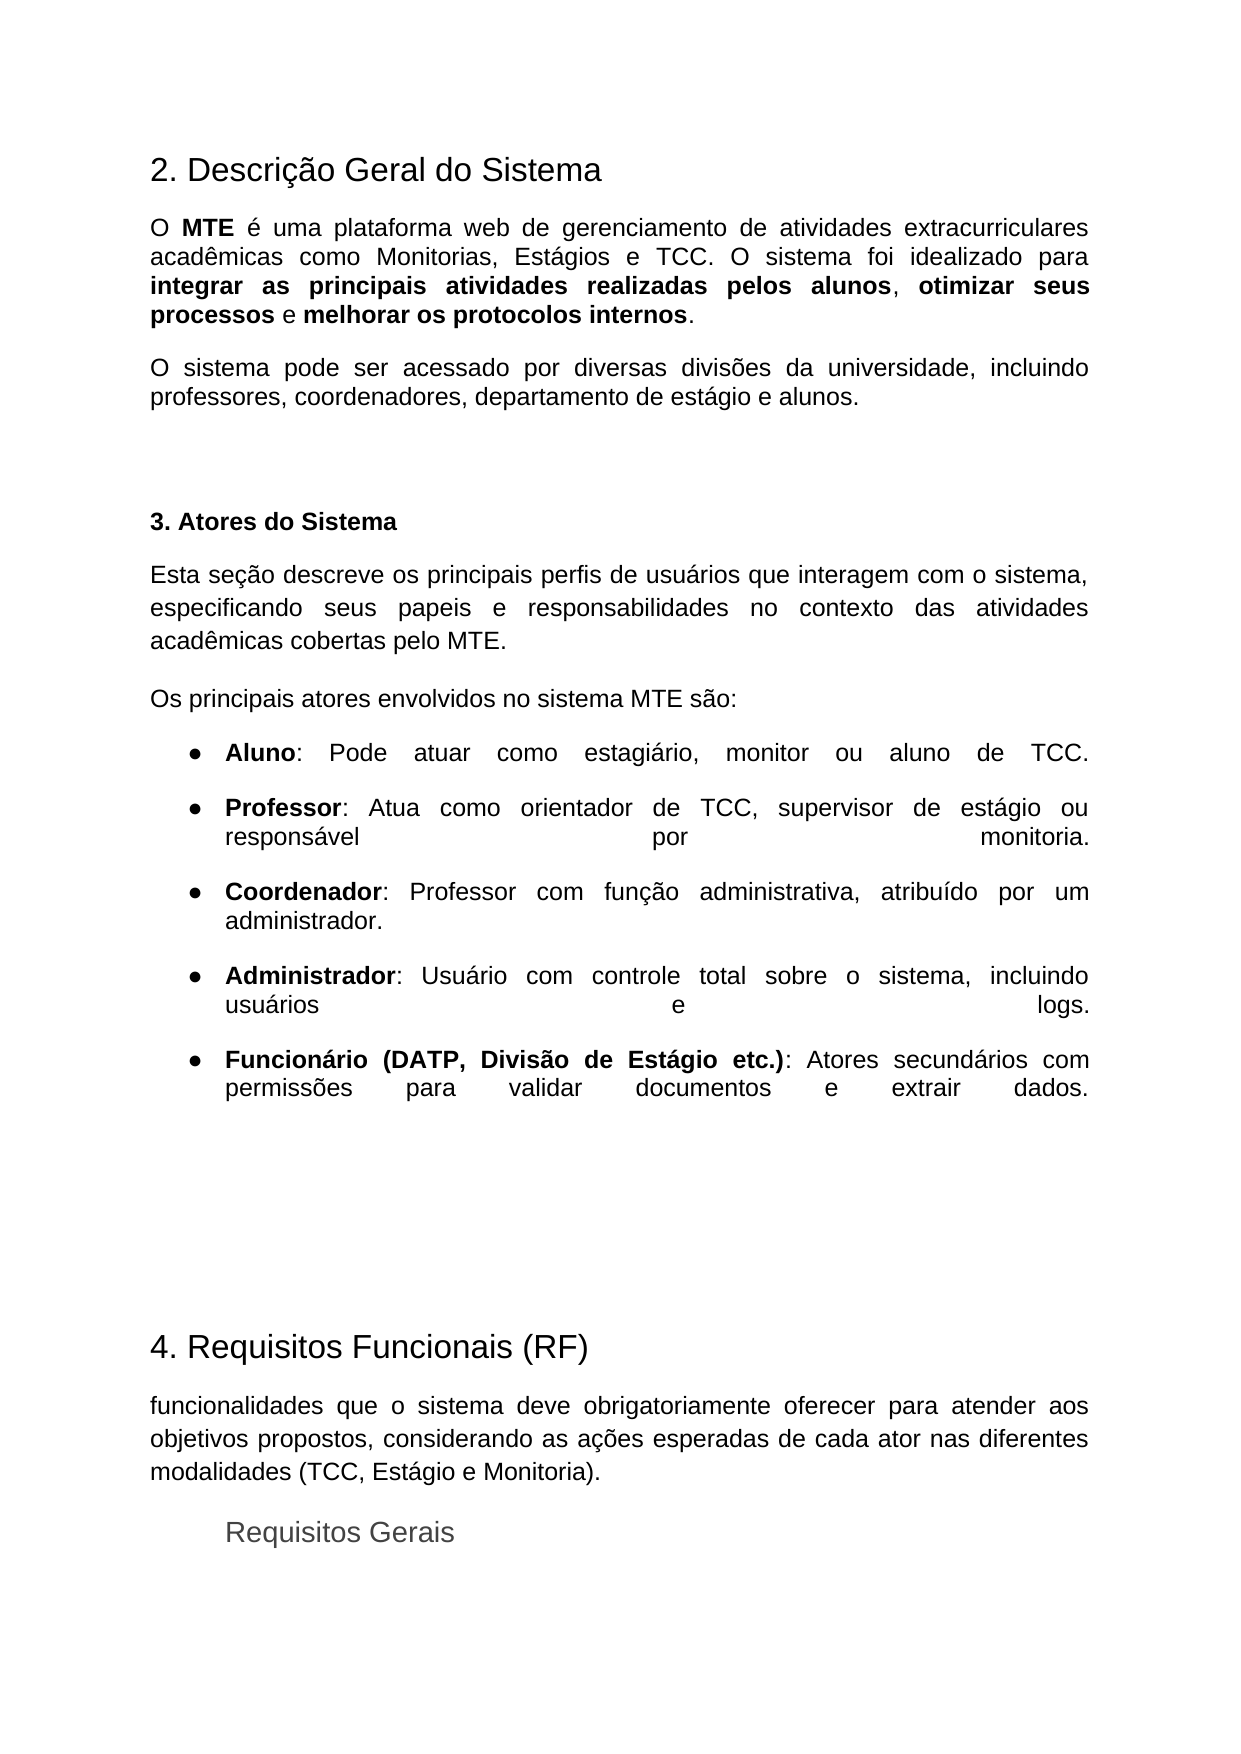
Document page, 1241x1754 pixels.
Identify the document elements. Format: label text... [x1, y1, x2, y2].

list Administrador: Usuário com controle total sobre o sistema, incluindo usuários e logs. [187, 961, 1090, 1045]
subtitle 4. Requisitos Funcionais (RF) [150, 1327, 1090, 1366]
text Os principais atores envolvidos no sistema MTE são: [150, 684, 1090, 713]
text Esta seção descreve os principais perfis de usuários que interagem com o sistema, especificando seus papeis e responsabilidades no contexto das atividades acadêmicas cobertas pelo MTE. [150, 560, 1090, 655]
list Professor: Atua como orientador de TCC, supervisor de estágio ou responsável por monitoria. [187, 793, 1090, 877]
text funcionalidades que o sistema deve obrigatoriamente oferecer para atender aos objetivos propostos, considerando as ações esperadas de cada ator nas diferentes modalidades (TCC, Estágio e Monitoria). [150, 1391, 1090, 1486]
subtitle Requisitos Gerais [225, 1515, 1090, 1548]
text O MTE é uma plataforma web de gerenciamento de atividades extracurriculares acadêmicas como Monitorias, Estágios e TCC. O sistema foi idealizado para integrar as principais atividades realizadas pelos alunos, otimizar seus processos e melhorar os protocolos internos. [150, 213, 1090, 328]
text O sistema pode ser acessado por diversas divisões da universidade, incluindo professores, coordenadores, departamento de estágio e alunos. [150, 353, 1090, 411]
subtitle 3. Atores do Sistema [150, 506, 1090, 535]
list Coordenador: Professor com função administrativa, atribuído por um administrador. [187, 877, 1090, 961]
list Aluno: Pode atuar como estagiário, monitor ou aluno de TCC. [187, 738, 1090, 793]
subtitle 2. Descrição Geral do Sistema [150, 150, 1090, 188]
list Funcionário (DATP, Divisão de Estágio etc.): Atores secundários com permissões para validar documentos e extrair dados. [187, 1045, 1090, 1128]
